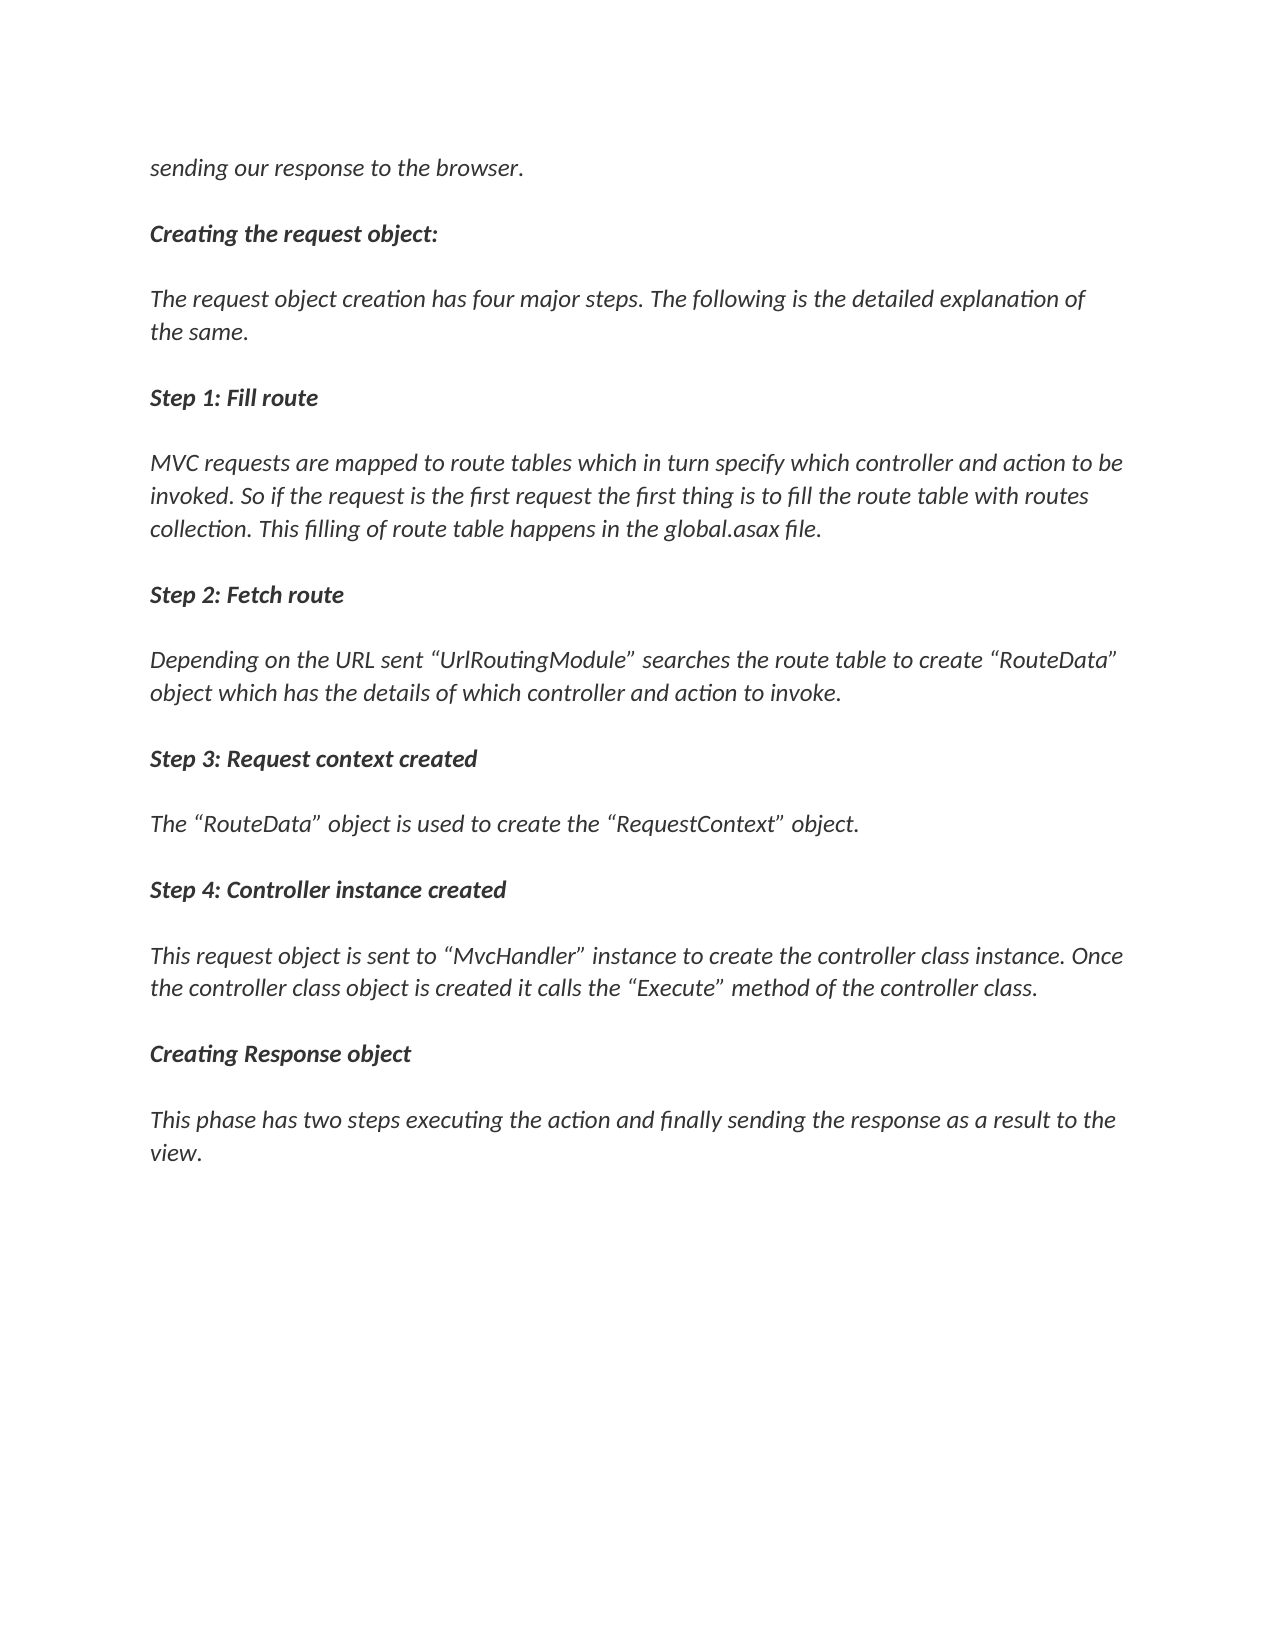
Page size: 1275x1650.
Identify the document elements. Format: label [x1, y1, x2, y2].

text [150, 150, 1125, 1167]
